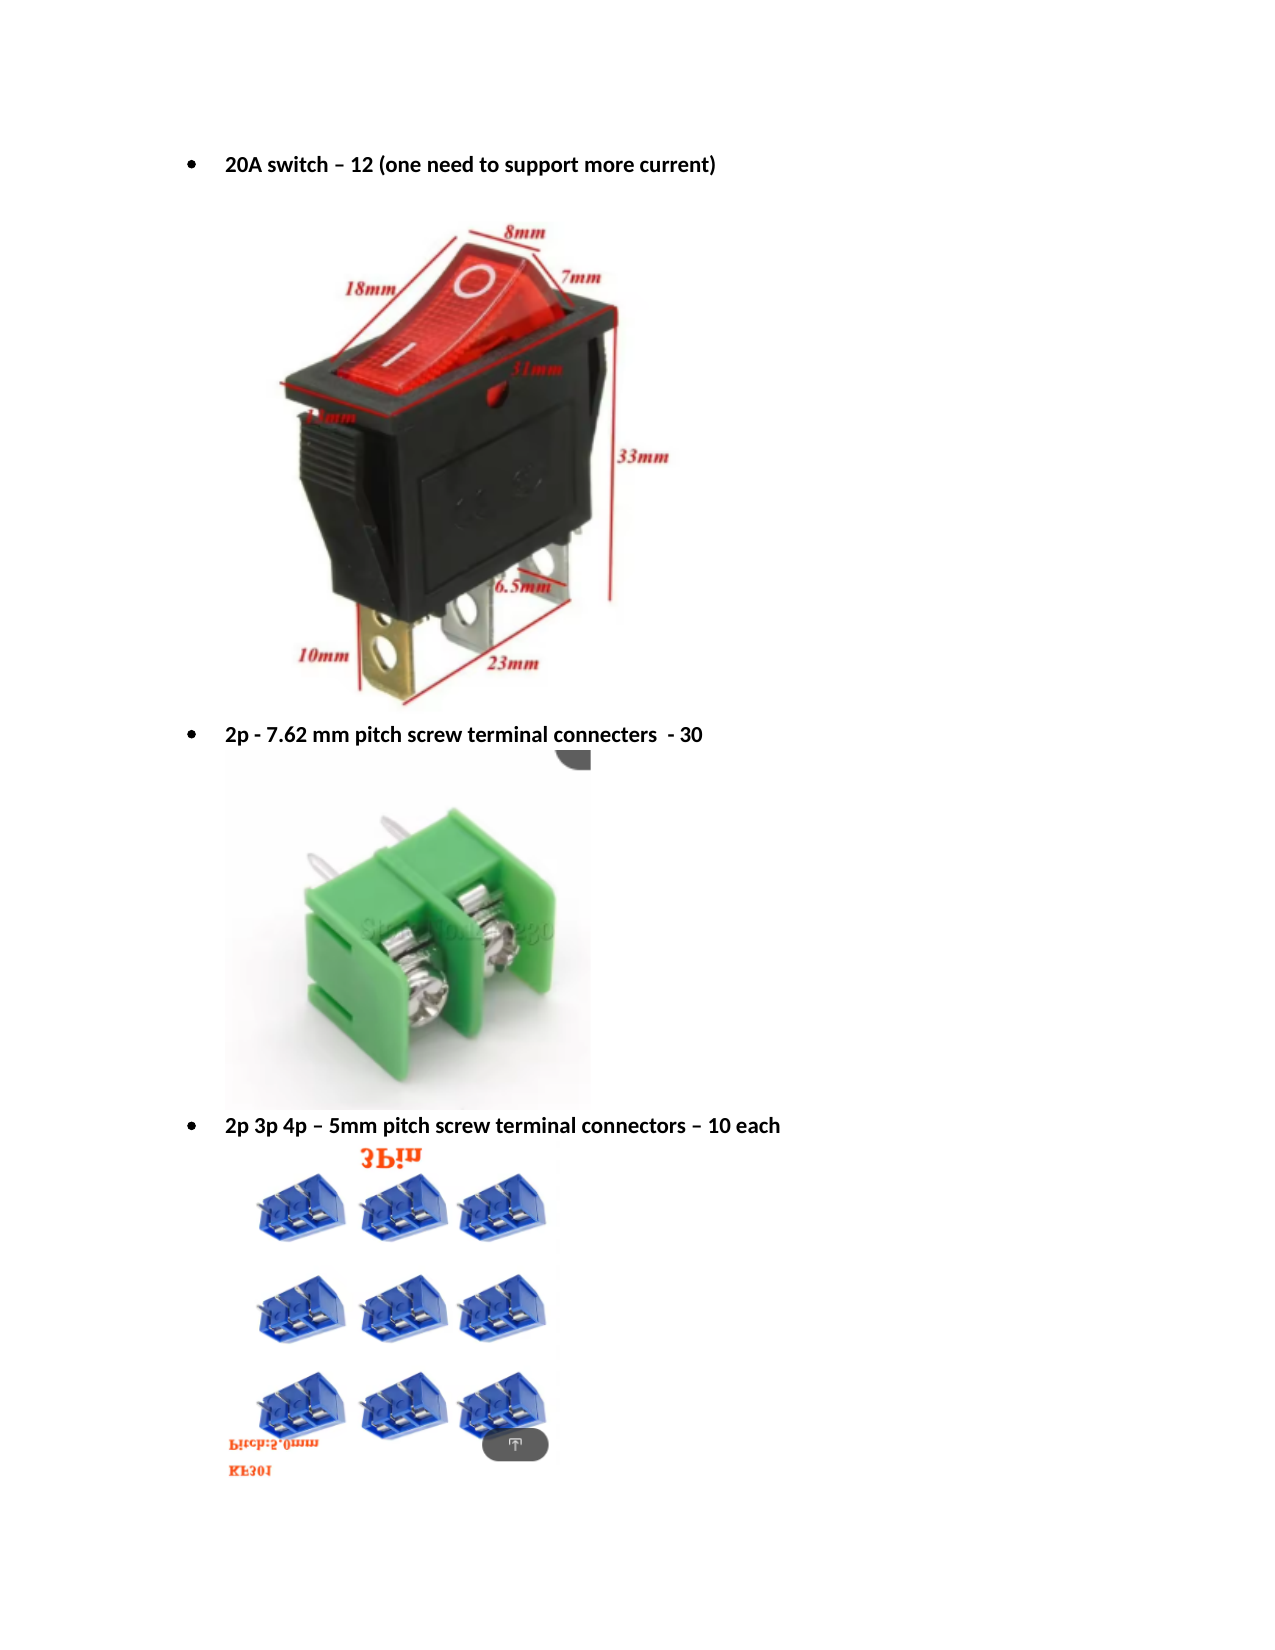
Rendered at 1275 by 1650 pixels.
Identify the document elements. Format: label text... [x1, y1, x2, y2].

picture [225, 180, 683, 718]
picture [225, 750, 591, 1110]
list 20A switch – 12 (one need to support more current) [187, 150, 1125, 178]
list 2p 3p 4p – 5mm pitch screw terminal connectors – 10 each [187, 1112, 1125, 1140]
picture [225, 1141, 560, 1479]
list 2p - 7.62 mm pitch screw terminal connecters - 30 [187, 720, 1125, 748]
